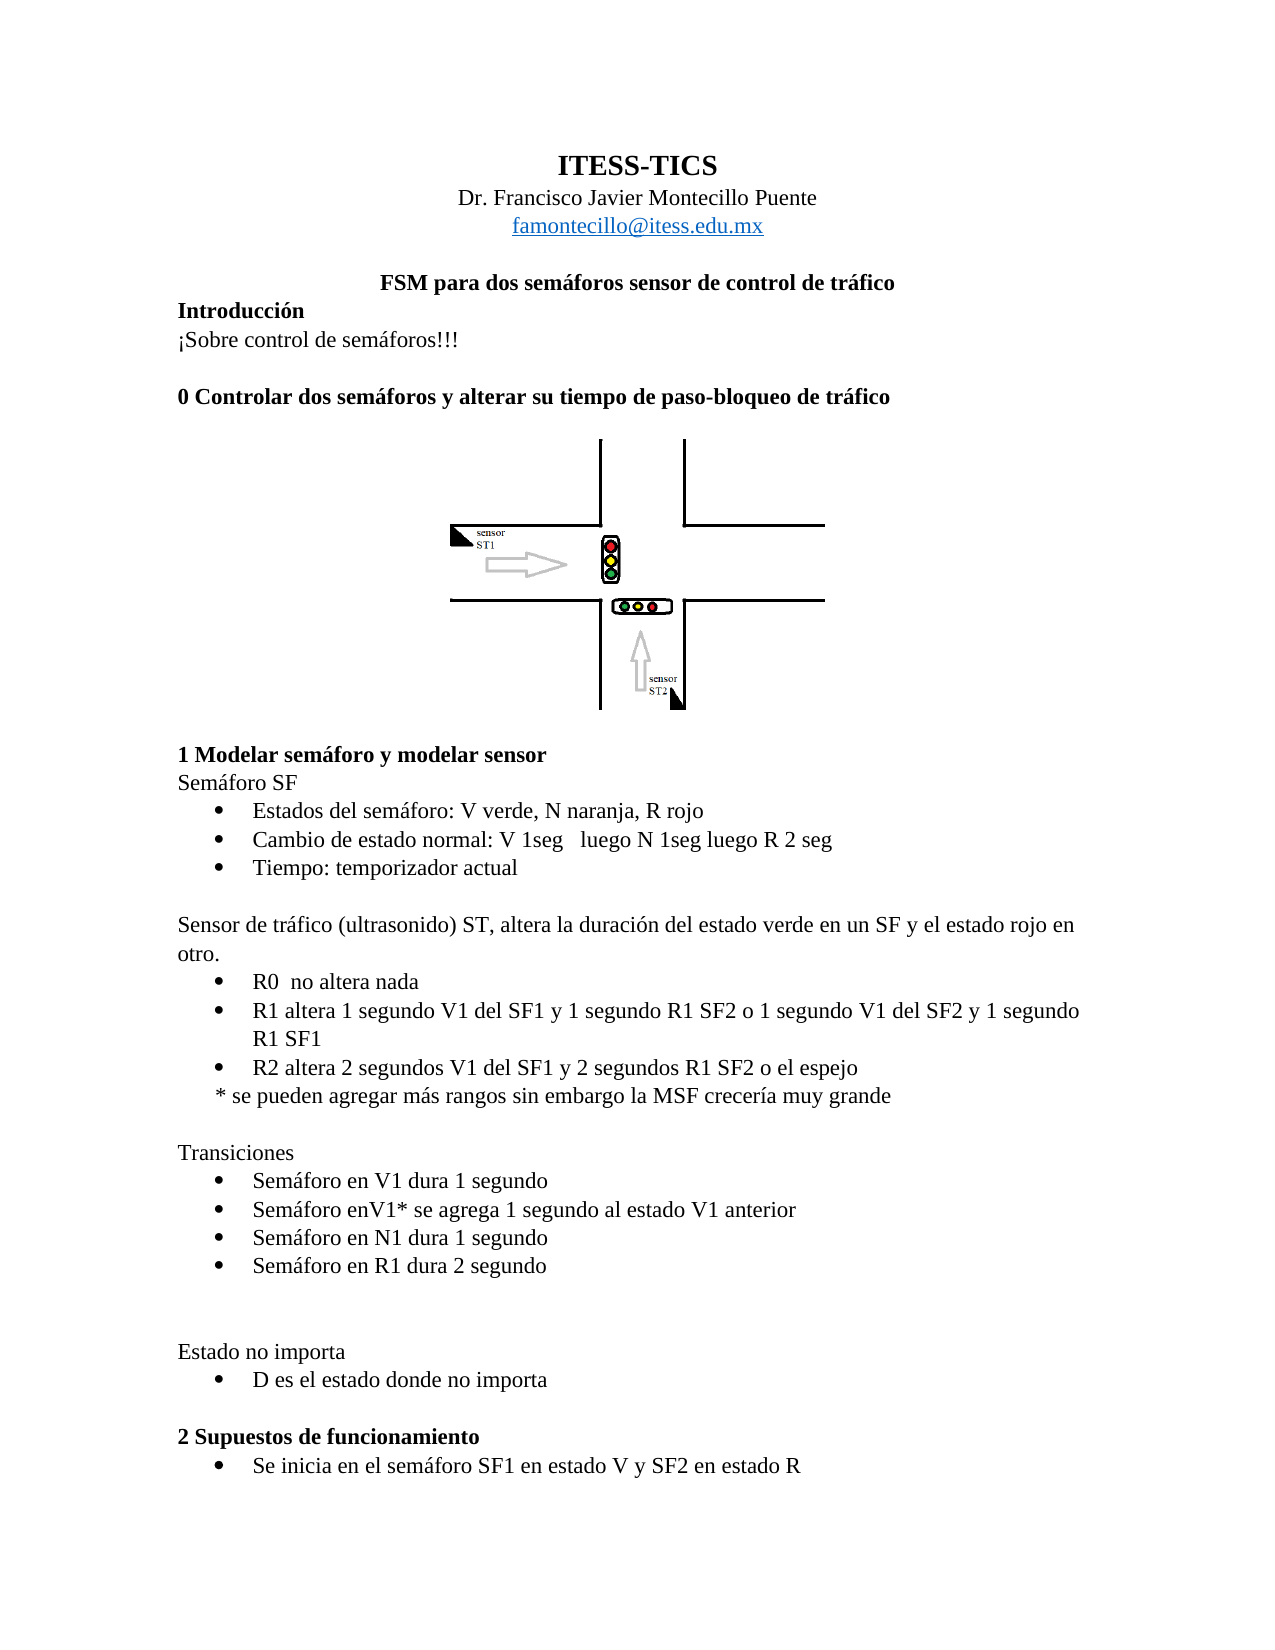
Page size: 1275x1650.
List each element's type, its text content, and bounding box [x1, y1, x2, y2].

list Estados del semáforo: V verde, N naranja, R rojo [215, 798, 1098, 824]
text 0 Controlar dos semáforos y alterar su tiempo de paso-bloqueo de tráfico [177, 383, 1098, 409]
text Semáforo SF [177, 769, 1098, 796]
list R1 altera 1 segundo V1 del SF1 y 1 segundo R1 SF2 o 1 segundo V1 del SF2 y 1 segundo R1 SF1 [215, 997, 1098, 1051]
text * se pueden agregar más rangos sin embargo la MSF crecería muy grande [215, 1082, 1098, 1108]
text Introducción [177, 297, 1098, 324]
text 1 Modelar semáforo y modelar sensor [177, 741, 1098, 767]
text FSM para dos semáforos sensor de control de tráfico [177, 269, 1098, 295]
text Transiciones [177, 1139, 1098, 1165]
list Se inicia en el semáforo SF1 en estado V y SF2 en estado R [215, 1452, 1098, 1478]
list Tiempo: temporizador actual [215, 854, 1098, 881]
list Semáforo en V1 dura 1 segundo [215, 1167, 1098, 1194]
text ITESS-TICS [177, 148, 1098, 181]
text Sensor de tráfico (ultrasonido) ST, altera la duración del estado verde en un SF y el estado rojo en otro. [177, 911, 1098, 966]
list D es el estado donde no importa [215, 1366, 1098, 1393]
list Cambio de estado normal: V 1seg luego N 1seg luego R 2 seg [215, 826, 1098, 852]
list Semáforo enV1* se agrega 1 segundo al estado V1 anterior [215, 1196, 1098, 1222]
text Estado no importa [177, 1338, 1098, 1364]
text ¡Sobre control de semáforos!!! [177, 326, 1098, 352]
list Semáforo en N1 dura 1 segundo [215, 1224, 1098, 1251]
text 2 Supuestos de funcionamiento [177, 1423, 1098, 1449]
text famontecillo@itess.edu.mx [177, 212, 1098, 238]
list R2 altera 2 segundos V1 del SF1 y 2 segundos R1 SF2 o el espejo [215, 1053, 1098, 1080]
text Dr. Francisco Javier Montecillo Puente [177, 184, 1098, 210]
list R0 no altera nada [215, 968, 1098, 994]
picture [450, 439, 825, 711]
list Semáforo en R1 dura 2 segundo [215, 1253, 1098, 1279]
